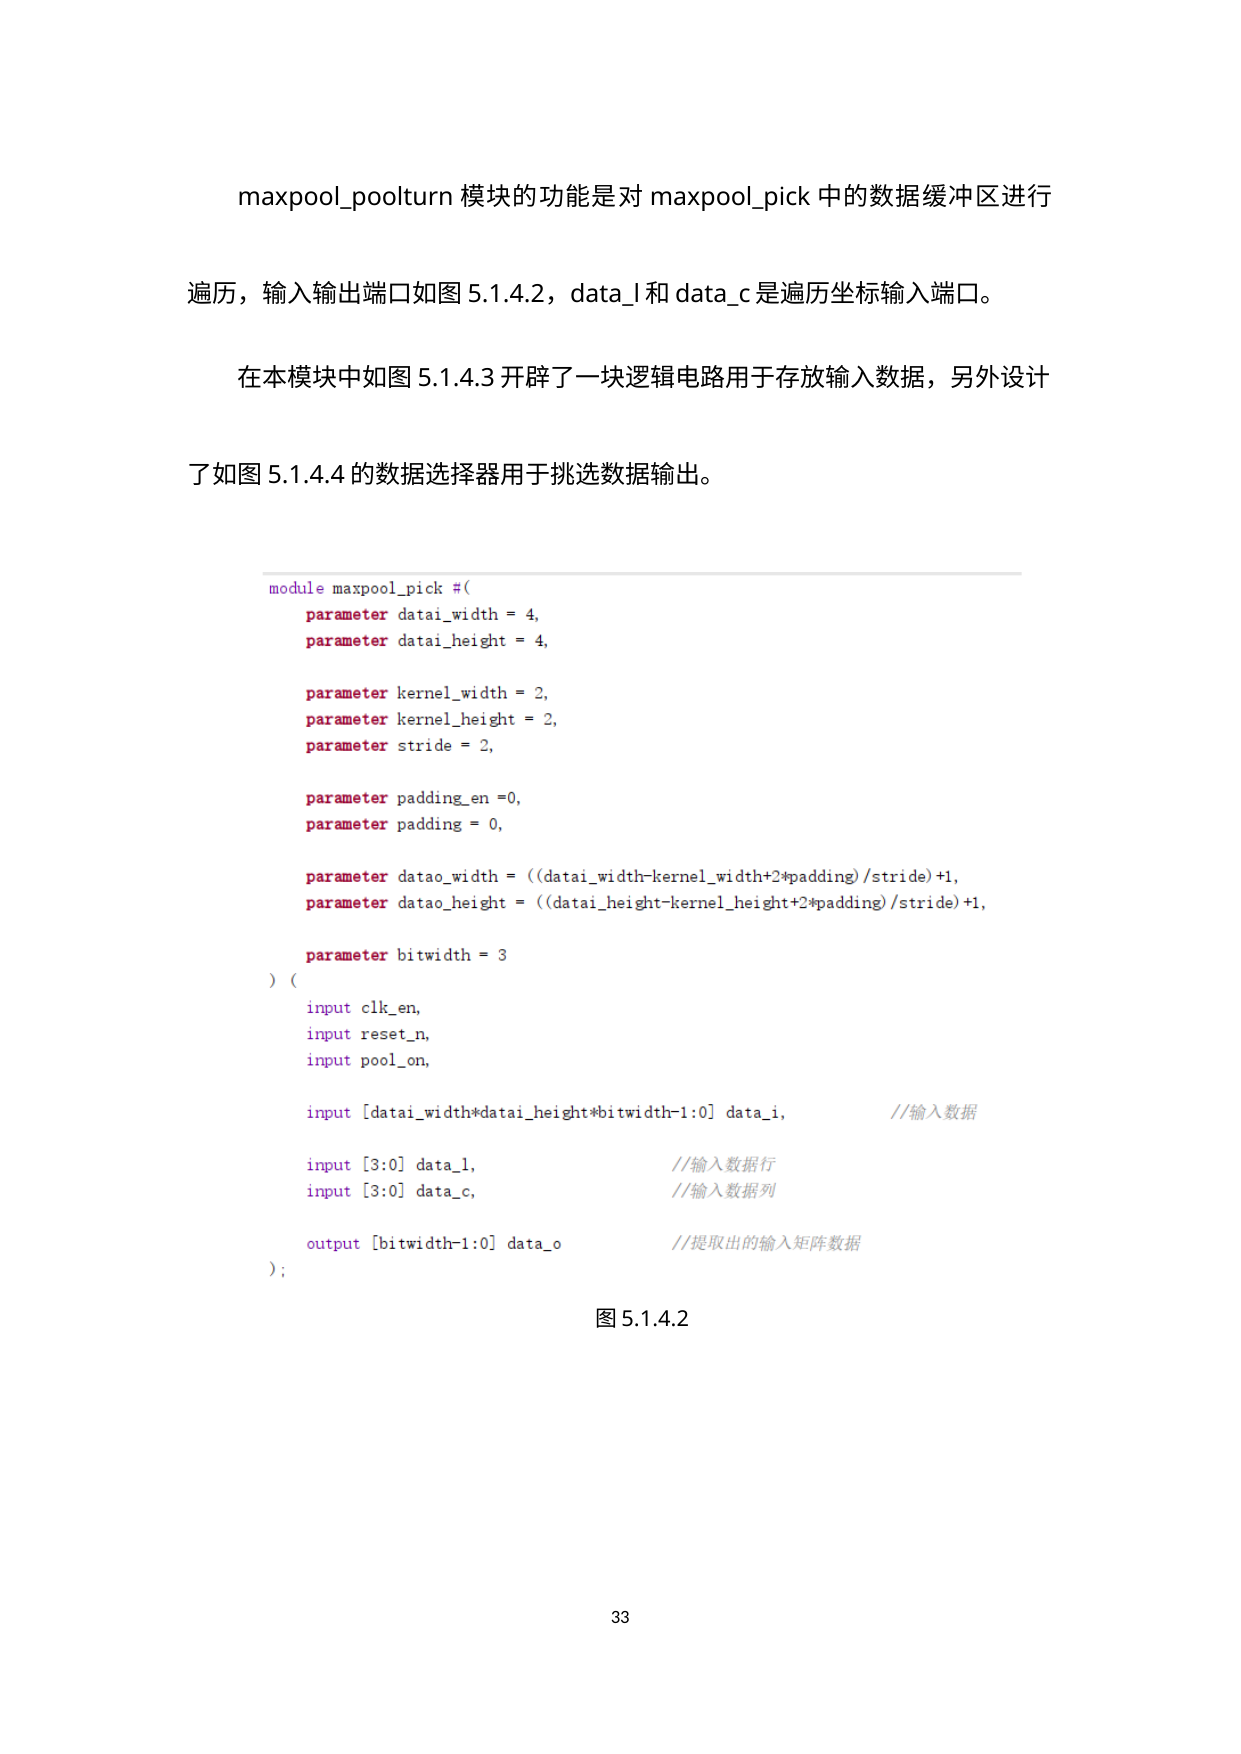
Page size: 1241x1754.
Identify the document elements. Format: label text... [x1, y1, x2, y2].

picture [262, 572, 1022, 1282]
text 在本模块中如图5.1.4.3开辟了一块逻辑电路用于存放输入数据，另外设计了如图5.1.4.4的数据选择器用于挑选数据输出。 [187, 343, 1053, 505]
text maxpool_poolturn模块的功能是对maxpool_pick中的数据缓冲区进行遍历，输入输出端口如图5.1.4.2，data_l和data_c是遍历坐标输入端口。 [187, 162, 1053, 324]
text 图5.1.4.2 [187, 1301, 1053, 1333]
